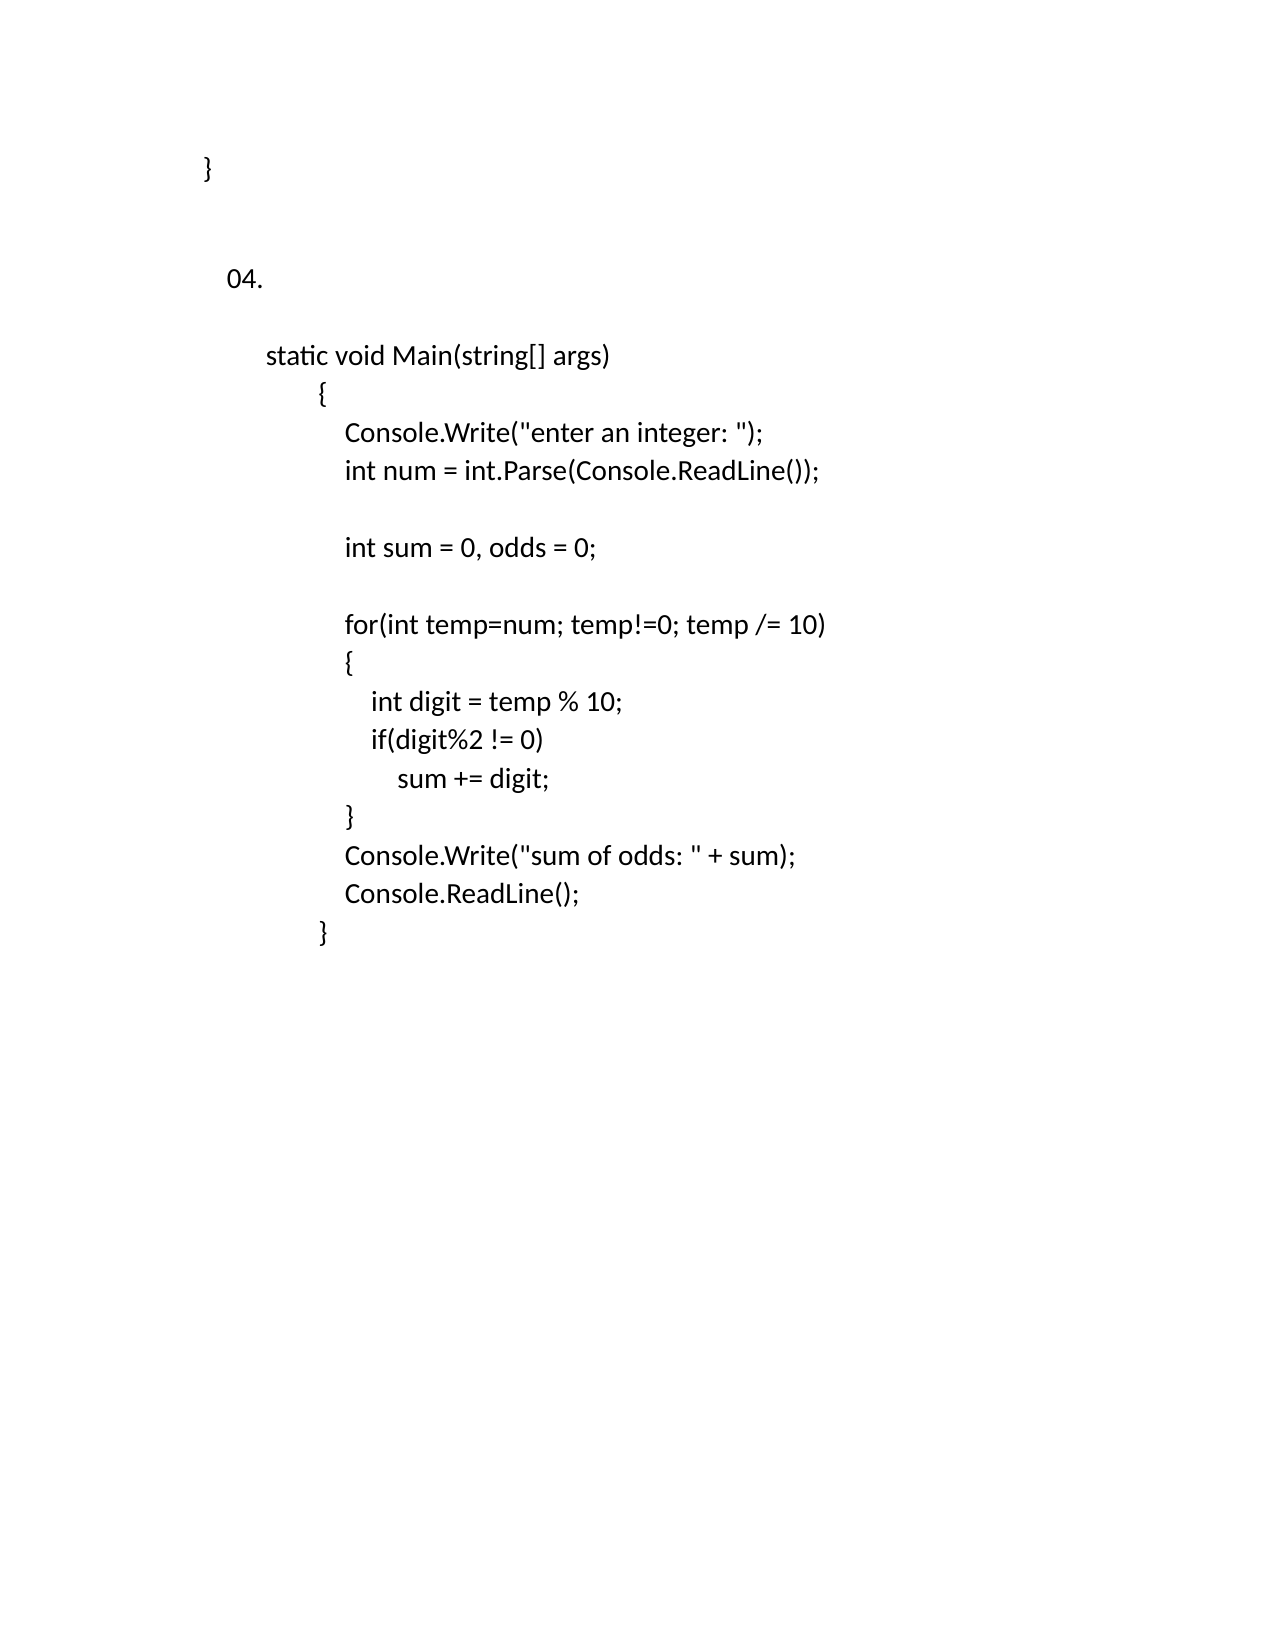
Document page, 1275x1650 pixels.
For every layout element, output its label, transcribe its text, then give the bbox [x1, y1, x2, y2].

list static void Main(string[] args) [266, 337, 1125, 373]
list int digit = temp % 10; [266, 683, 1125, 719]
list } [266, 798, 1125, 834]
list } [266, 914, 1125, 949]
list { [266, 644, 1125, 680]
list Console.Write("sum of odds: " + sum); [266, 837, 1125, 872]
list for(int temp=num; temp!=0; temp /= 10) [266, 606, 1125, 642]
list Console.ReadLine(); [266, 875, 1125, 911]
list if(digit%2 != 0) [266, 721, 1125, 757]
list { [266, 376, 1125, 411]
list sum += digit; [266, 760, 1125, 796]
list int sum = 0, odds = 0; [266, 529, 1125, 565]
list Console.Write("enter an integer: "); [266, 414, 1125, 449]
text } [150, 150, 1125, 186]
list int num = int.Parse(Console.ReadLine()); [266, 452, 1125, 488]
